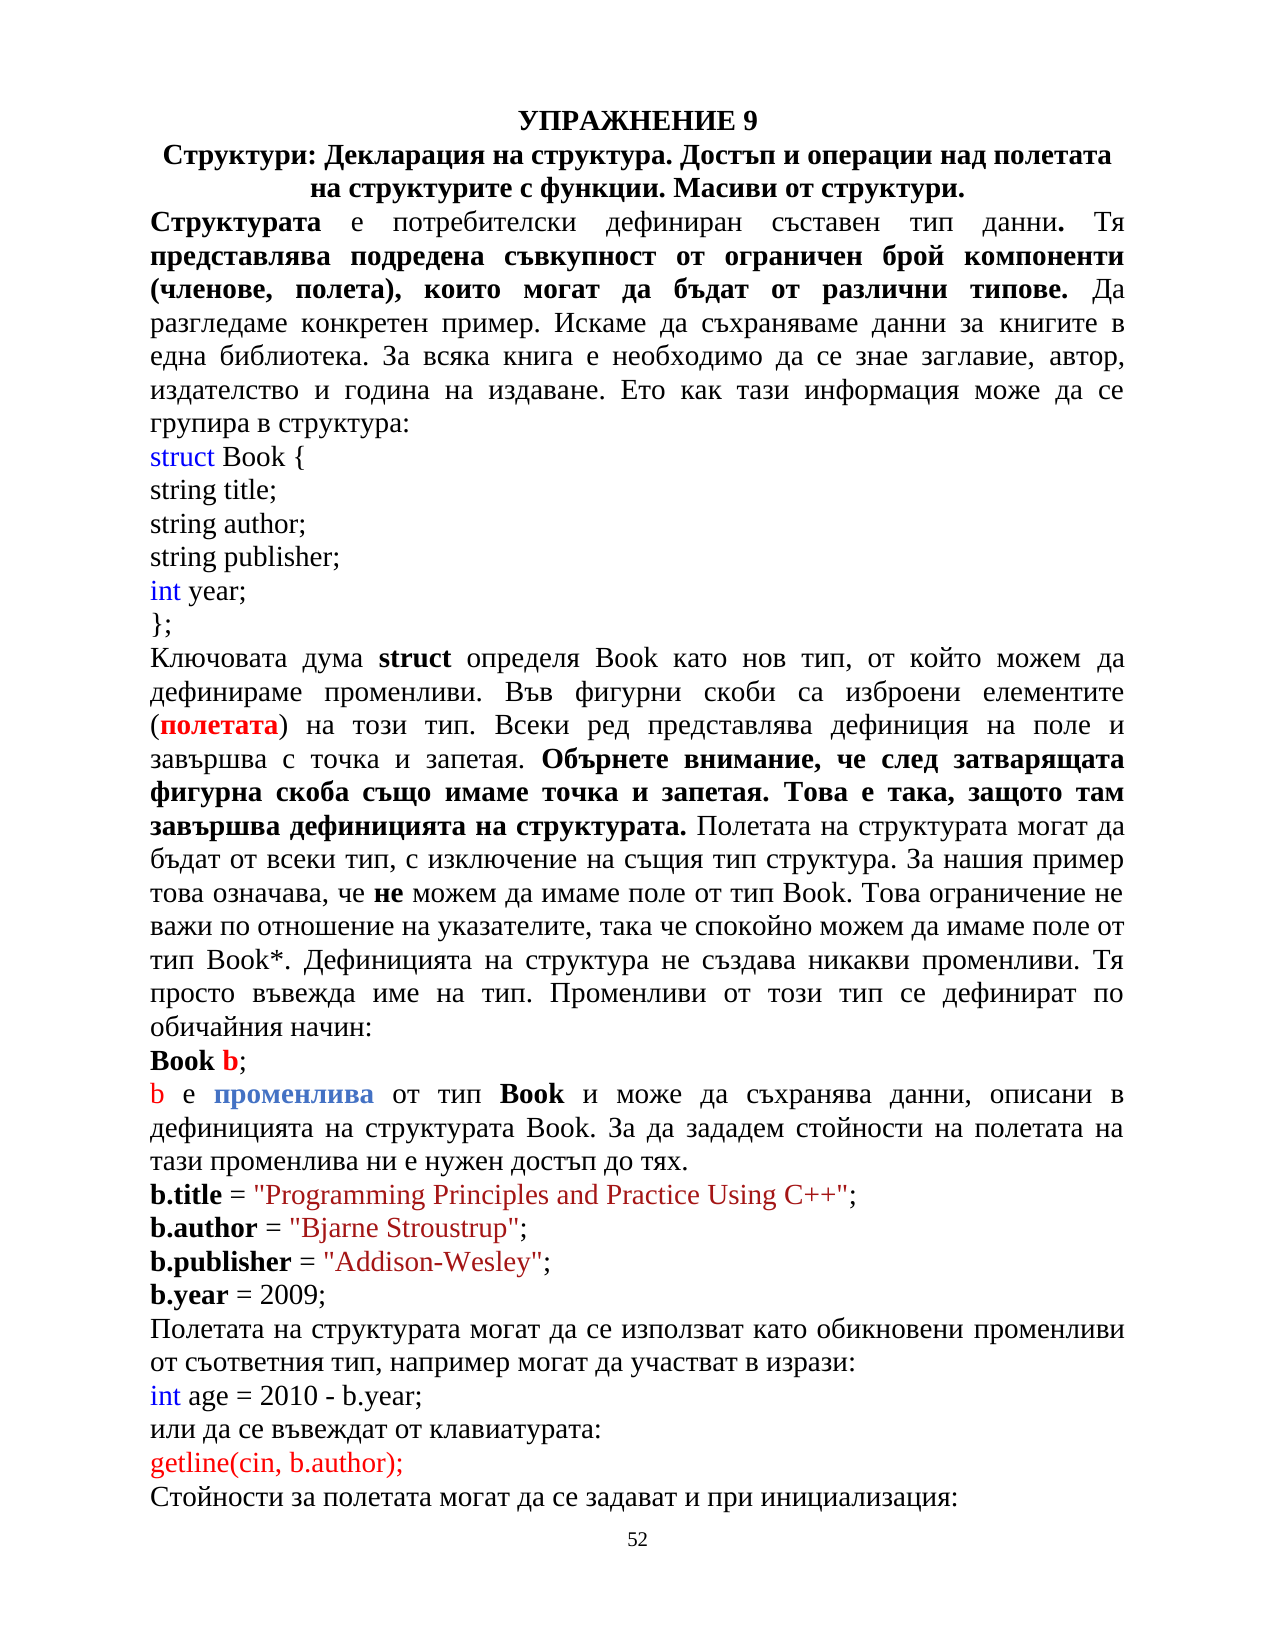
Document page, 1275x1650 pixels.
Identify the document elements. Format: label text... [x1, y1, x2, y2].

text getline(cin, b.author); [150, 1445, 1125, 1479]
text Book b; [150, 1043, 1125, 1076]
text Структури: Декларация на структура. Достъп и операции над полетата на структурите с функции. Масиви от структури. [150, 137, 1125, 204]
text string title; [150, 472, 1125, 506]
text Структурата е потребителски дефиниран съставен тип данни. Тя представлява подредена съвкупност от ограничен брой компоненти (членове, полета), които могат да бъдат от различни типове. Да разгледаме конкретен пример. Искаме да съхраняваме данни за книгите в една библиотека. За всяка книга е необходимо да се знае заглавие, автор, издателство и година на издаване. Ето как тази информация може да се групира в структура: [150, 204, 1125, 439]
text b.title = "Programming Principles and Practice Using C++"; [150, 1177, 1125, 1210]
text struct Book { [150, 439, 1125, 472]
text или да се въвеждат от клавиатурата: [150, 1412, 1125, 1445]
text }; [150, 607, 1125, 640]
text b.year = 2009; [150, 1277, 1125, 1311]
text b.publisher = "Addison-Wesley"; [150, 1244, 1125, 1277]
text b е променлива от тип Book и може да съхранява данни, описани в дефиницията на структурата Book. За да зададем стойности на полетата на тази променлива ни е нужен достъп до тях. [150, 1076, 1125, 1177]
text Полетата на структурата могат да се използват като обикновени променливи от съответния тип, например могат да участват в изрази: [150, 1311, 1125, 1378]
text b.author = "Bjarne Stroustrup"; [150, 1210, 1125, 1244]
text Стойности за полетата могат да се задават и при инициализация: [150, 1479, 1125, 1512]
text int year; [150, 573, 1125, 607]
text УПРАЖНЕНИЕ 9 [150, 103, 1125, 137]
text Ключовата дума struct определя Book като нов тип, от който можем да дефинираме променливи. Във фигурни скоби са изброени елементите (полетата) на този тип. Всеки ред представлява дефиниция на поле и завършва с точка и запетая. Обърнете внимание, че след затварящата фигурна скоба също имаме точка и запетая. Това е така, защото там завършва дефиницията на структурата. Полетата на структурата могат да бъдат от всеки тип, с изключение на същия тип структура. За нашия пример това означава, че не можем да имаме поле от тип Book. Това ограничение не важи по отношение на указателите, така че спокойно можем да имаме поле от тип Book*. Дефиницията на структура не създава никакви променливи. Тя просто въвежда име на тип. Променливи от този тип се дефинират по обичайния начин: [150, 640, 1125, 1043]
text int age = 2010 - b.year; [150, 1378, 1125, 1412]
text string publisher; [150, 539, 1125, 573]
text string author; [150, 506, 1125, 539]
